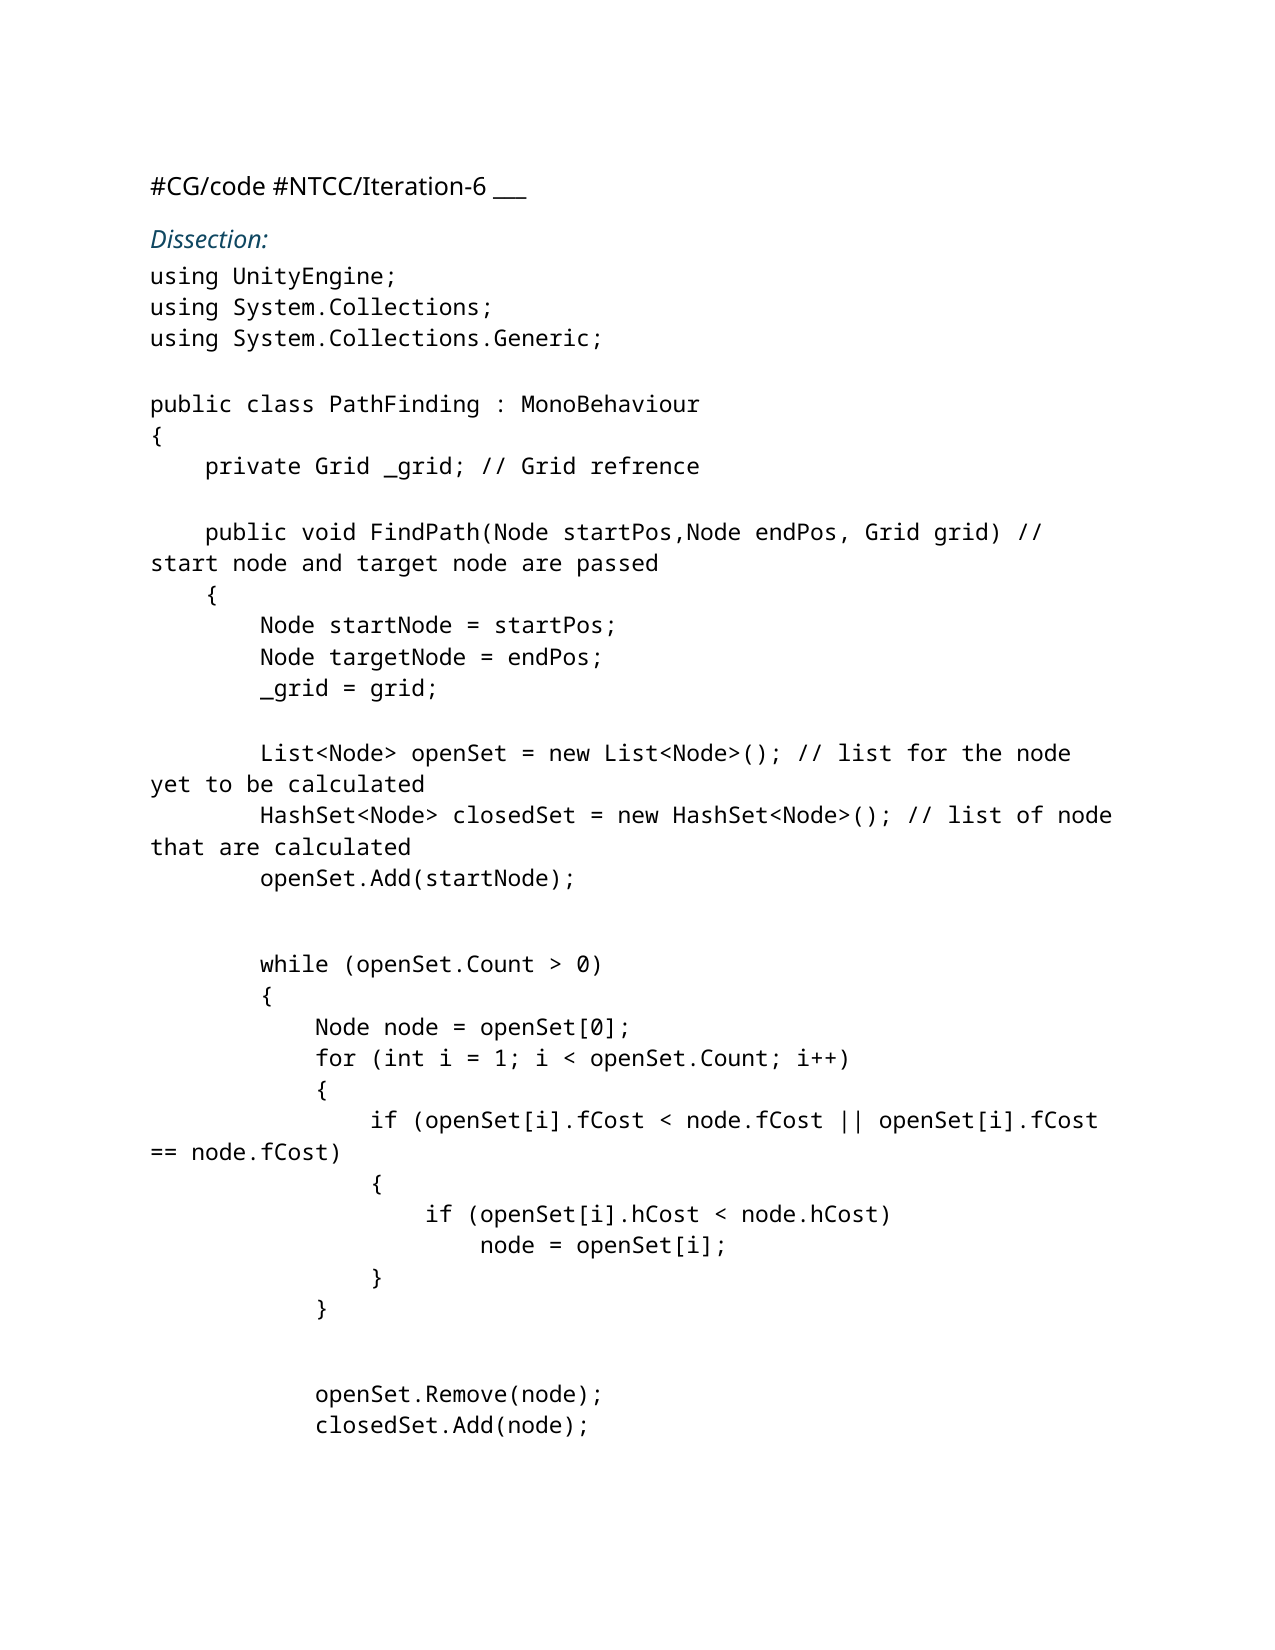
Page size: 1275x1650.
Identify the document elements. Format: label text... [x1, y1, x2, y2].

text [150, 1344, 1125, 1474]
subtitle Dissection: [150, 222, 1125, 256]
text #CG/code #NTCC/Iteration-6 ___ [150, 169, 1125, 203]
text using UnityEngine; using System.Collections; using System.Collections.Generic; public class PathFinding : MonoBehaviour { private Grid _grid; // Grid refrence public void FindPath(Node startPos,Node endPos, Grid grid) // start node and target node are passed { Node startNode = startPos; Node targetNode = endPos; _grid = grid; List<Node> openSet = new List<Node>(); // list for the node yet to be calculated HashSet<Node> closedSet = new HashSet<Node>(); // list of node that are calculated openSet.Add(startNode); [150, 260, 1125, 893]
text while (openSet.Count > 0) { Node node = openSet[0]; for (int i = 1; i < openSet.Count; i++) { if (openSet[i].fCost < node.fCost || openSet[i].fCost == node.fCost) { if (openSet[i].hCost < node.hCost) node = openSet[i]; } } [150, 914, 1125, 1323]
